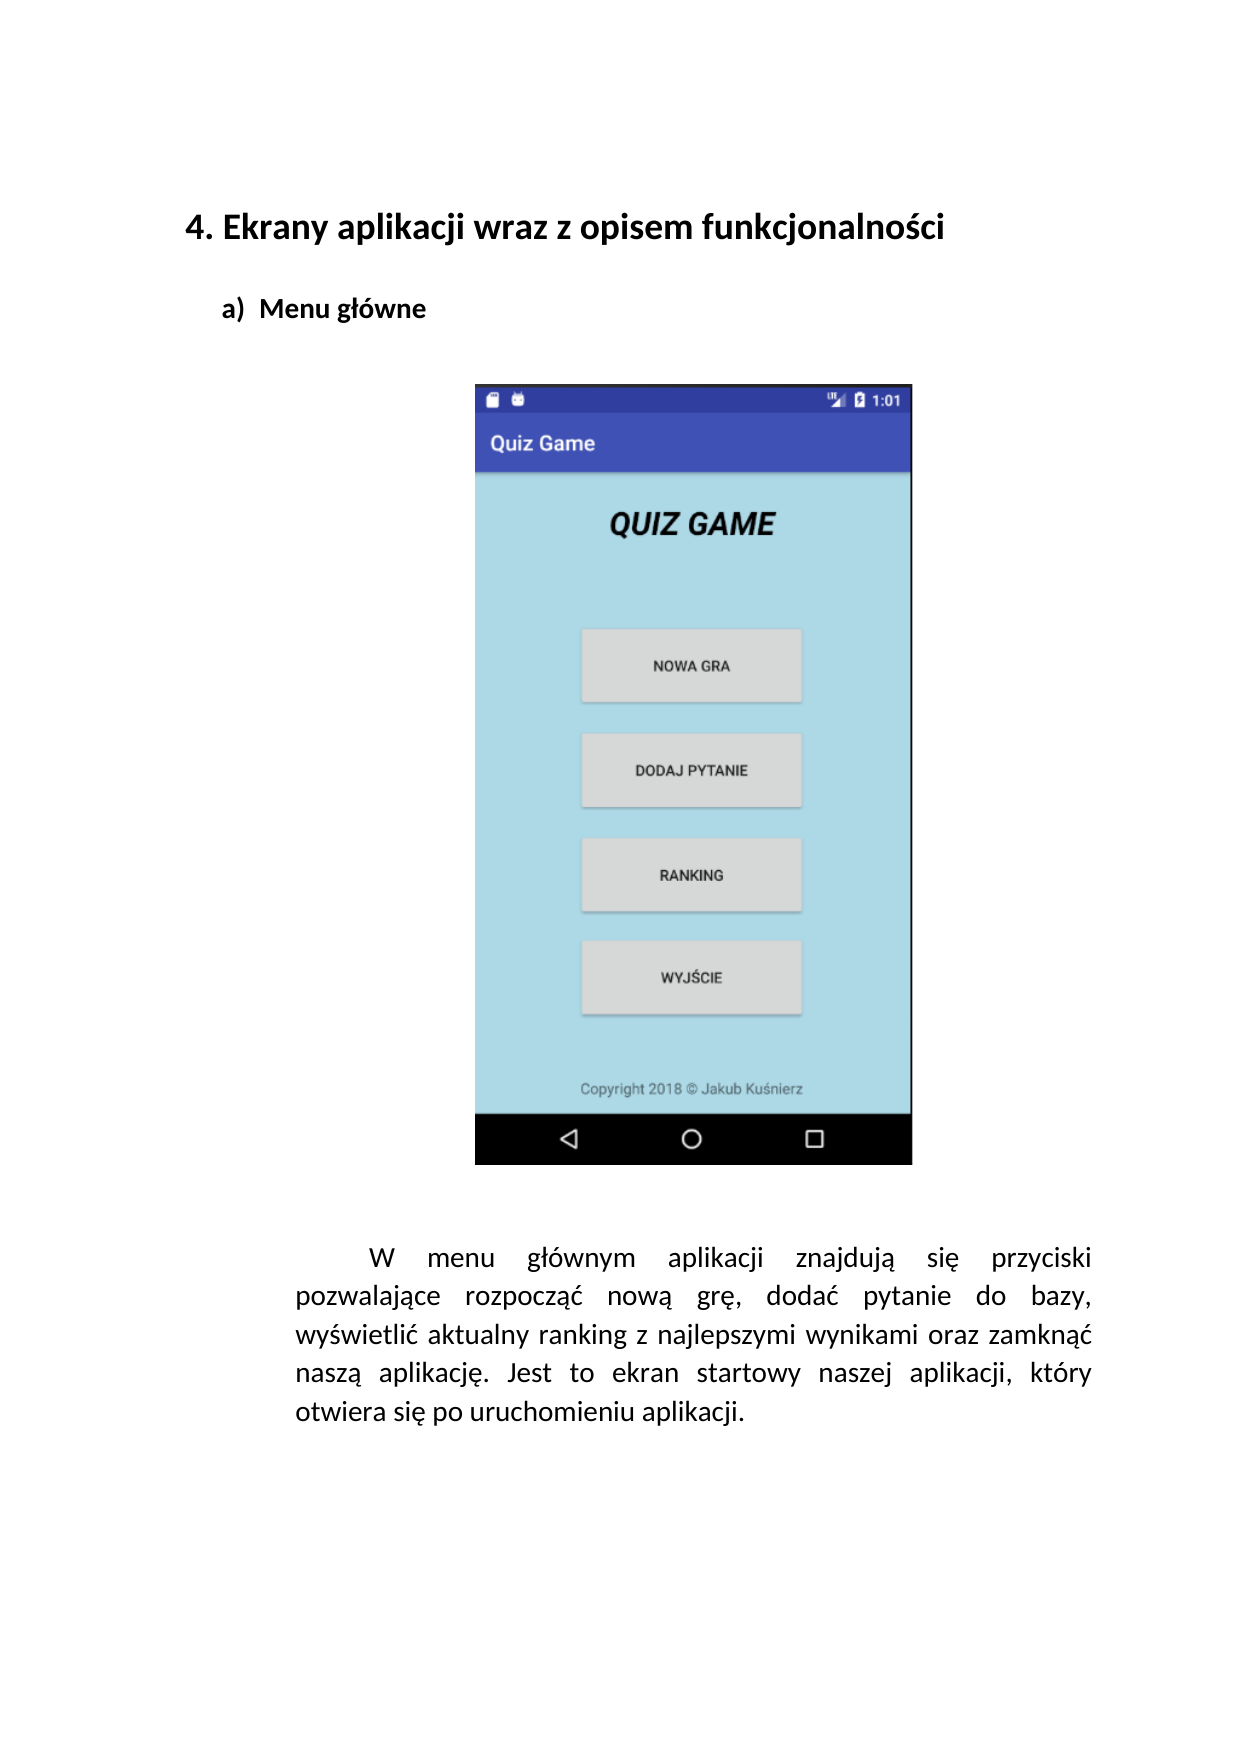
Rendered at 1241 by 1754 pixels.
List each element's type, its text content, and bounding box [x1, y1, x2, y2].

list Menu główne [221, 291, 1093, 326]
text W menu głównym aplikacji znajdują się przyciski pozwalające rozpocząć nową grę, dodać pytanie do bazy, wyświetlić aktualny ranking z najlepszymi wynikami oraz zamknąć naszą aplikację. Jest to ekran startowy naszej aplikacji, który otwiera się po uruchomieniu aplikacji. [295, 1239, 1093, 1428]
picture [475, 384, 913, 1165]
list Ekrany aplikacji wraz z opisem funkcjonalności [185, 203, 1093, 248]
